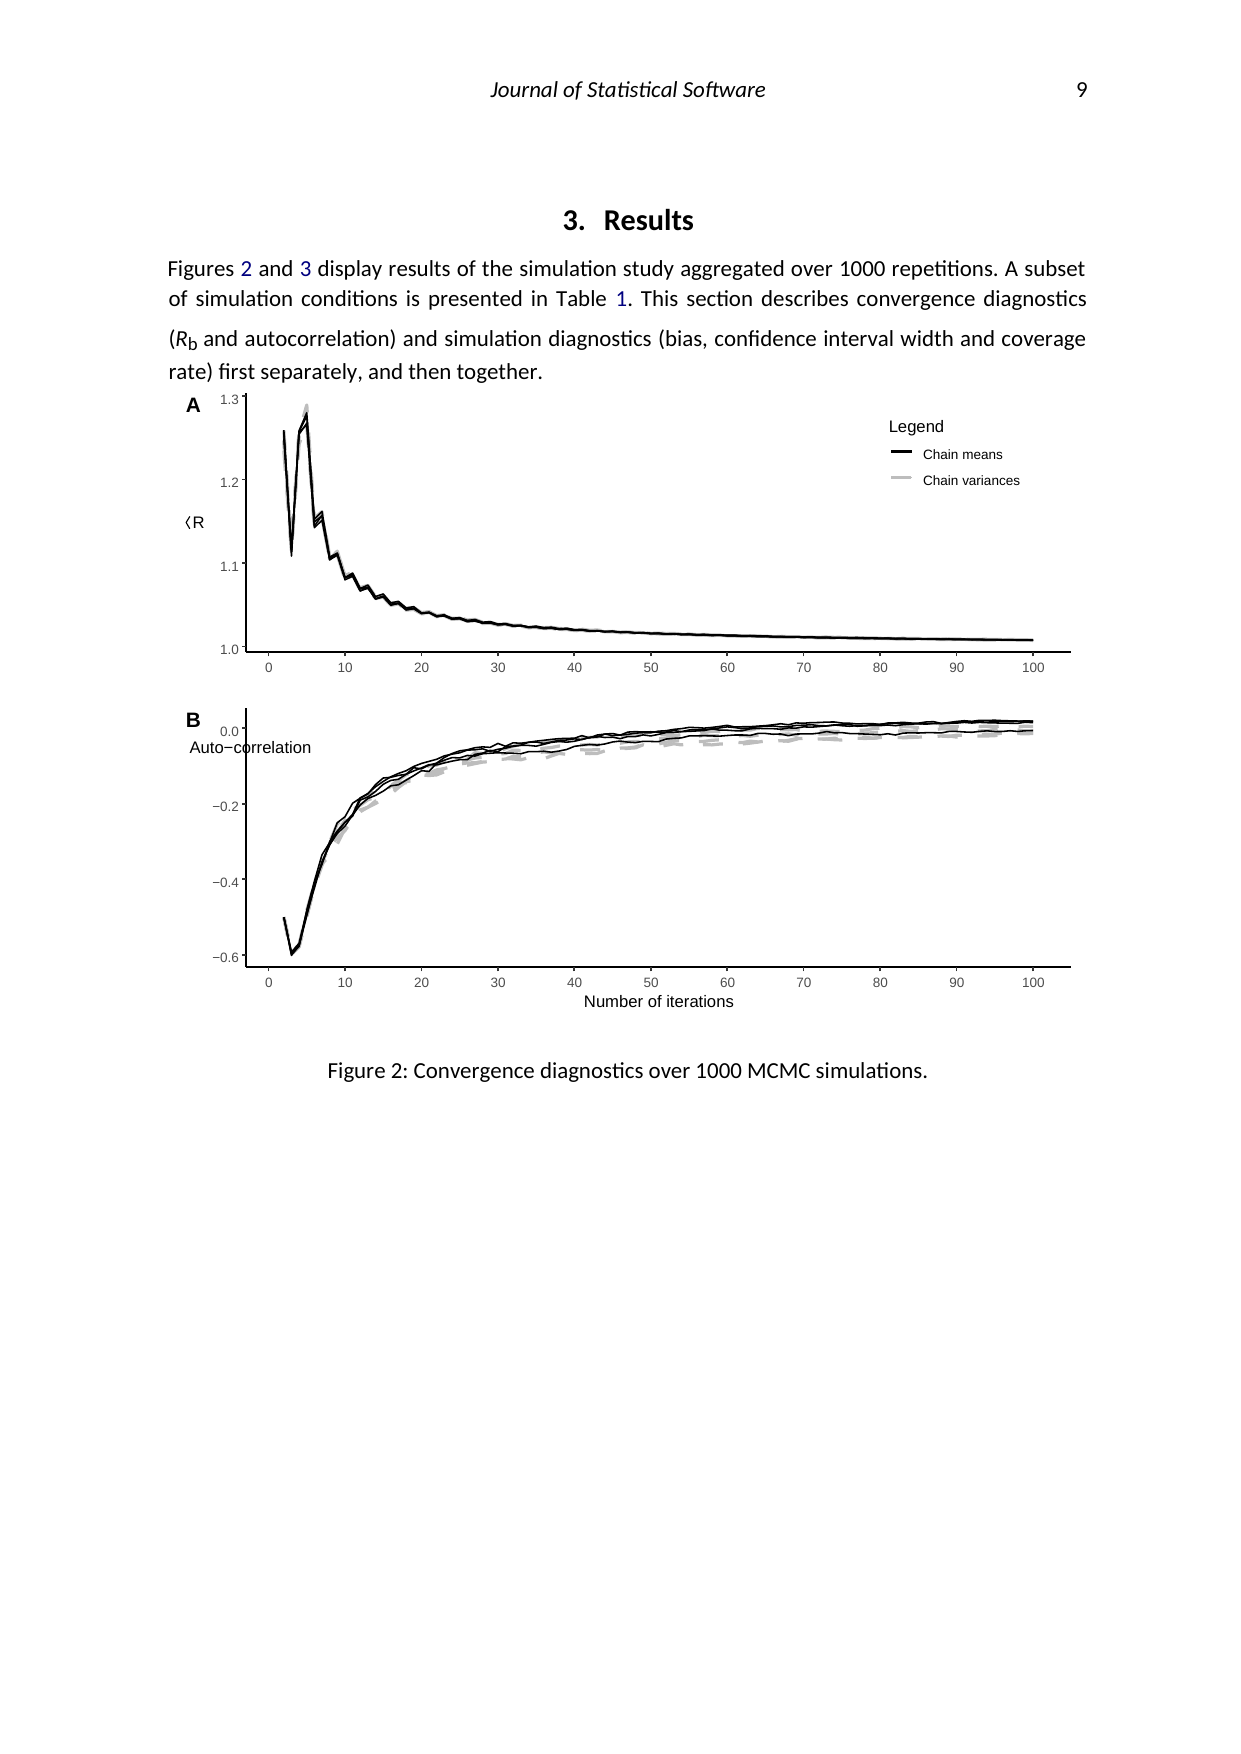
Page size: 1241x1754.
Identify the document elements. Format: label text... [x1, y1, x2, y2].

text Figures 2 and 3 display results of the simulation study aggregated over 1000 repetitions. A subset of simulation conditions is presented in Table 1. This section describes convergence diagnostics (Rb and autocorrelation) and simulation diagnostics (bias, confidence interval width and coverage rate) first separately, and then together. [167, 254, 1088, 385]
subtitle Results [169, 201, 1088, 238]
text Figure 2: Convergence diagnostics over 1000 MCMC simulations. [176, 1056, 1080, 1084]
